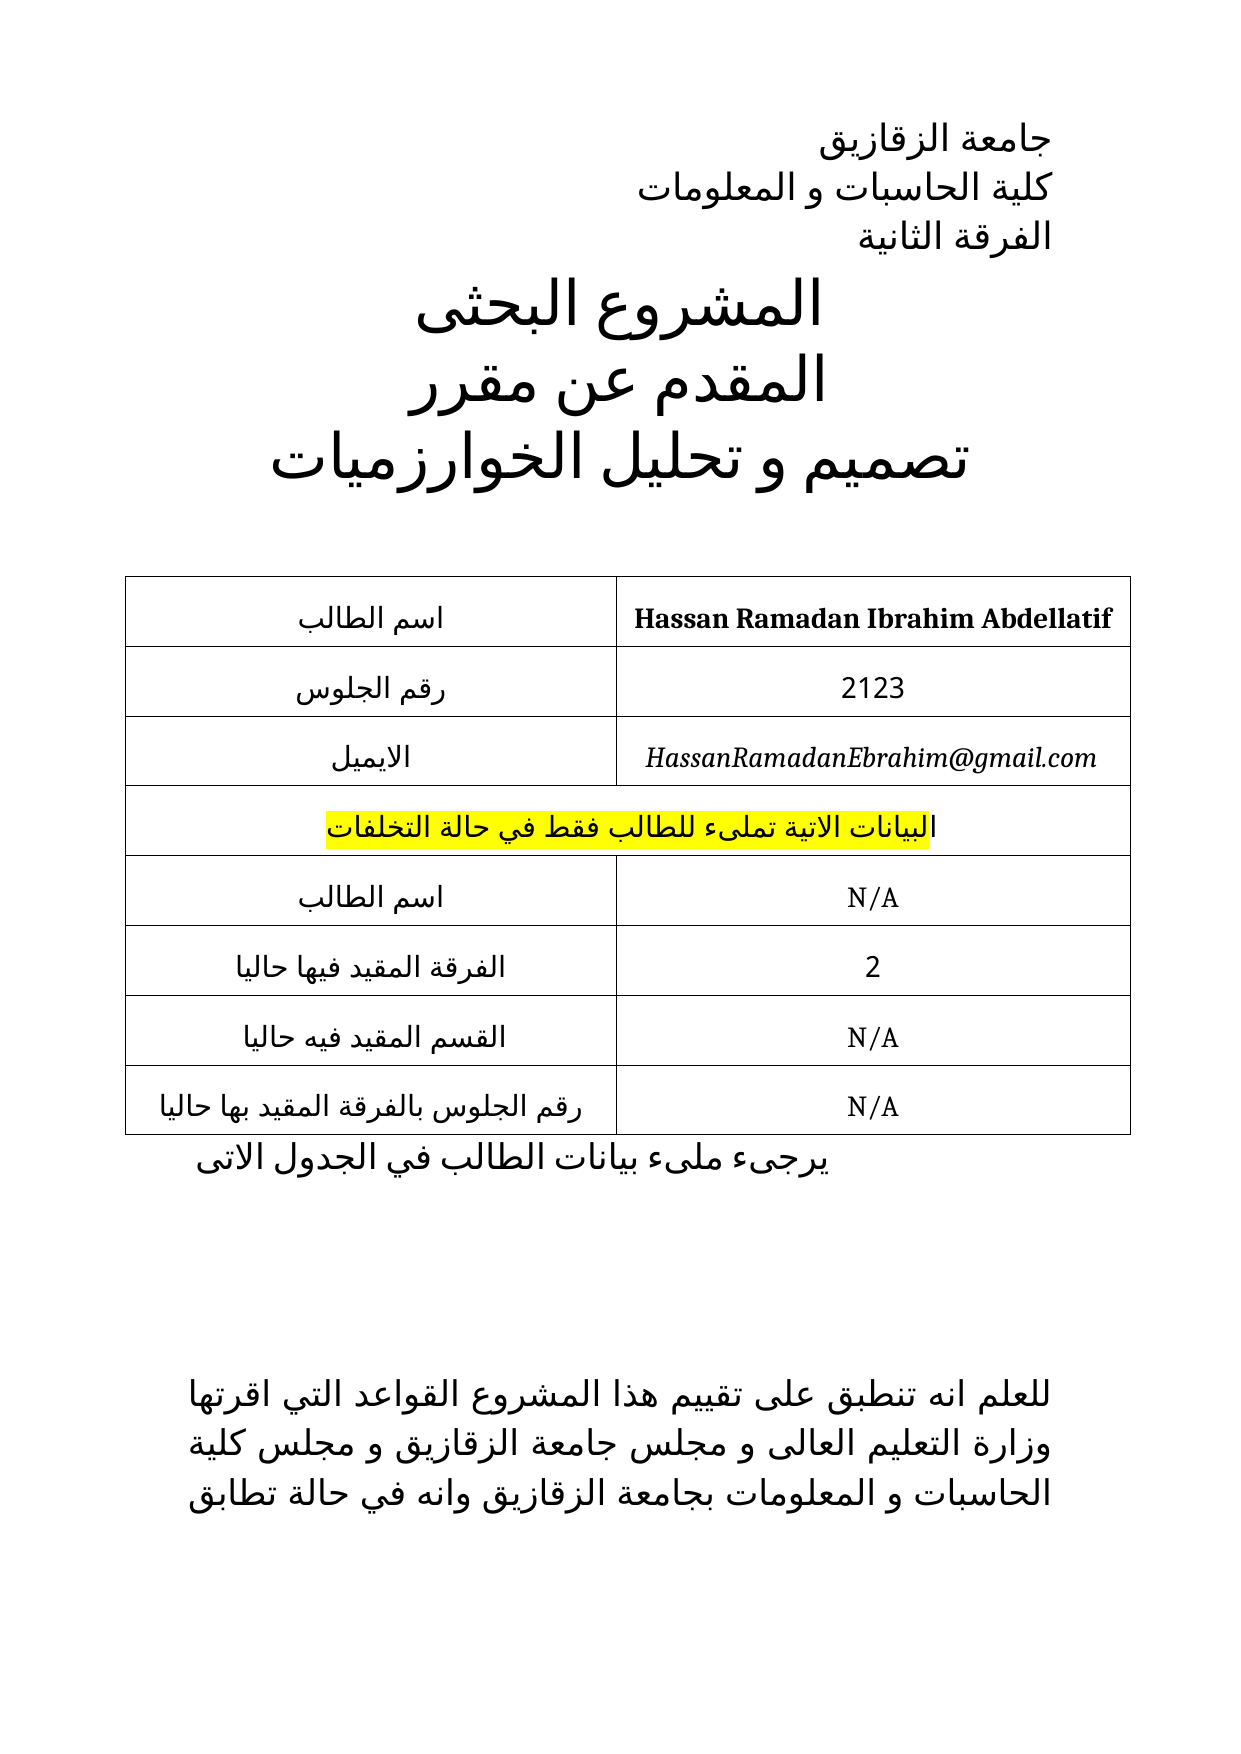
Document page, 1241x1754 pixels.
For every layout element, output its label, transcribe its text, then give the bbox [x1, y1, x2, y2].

text المقدم عن مقرر [187, 341, 1053, 417]
table_cell الفرقة المقيد فيها حاليا [126, 926, 616, 995]
text المشروع البحثى [187, 265, 1053, 341]
subtitle كلية الحاسبات و المعلومات [187, 167, 1053, 216]
table_cell HassanRamadanEbrahim@gmail.com [617, 717, 1130, 785]
table_header اسم الطالب [126, 577, 616, 646]
text يرجىء ملىء بيانات الطالب في الجدول الاتى [187, 1135, 1053, 1179]
table_cell N/A [617, 996, 1130, 1064]
subtitle جامعة الزقازيق [187, 118, 1053, 167]
subtitle الفرقة الثانية [187, 216, 1053, 265]
table_cell اسم الطالب [126, 856, 616, 925]
table_cell البيانات الاتية تملىء للطالب فقط في حالة التخلفات [126, 786, 1130, 855]
table_cell 2123 [617, 647, 1130, 716]
table_cell القسم المقيد فيه حاليا [126, 996, 616, 1064]
table_cell الايميل [126, 717, 616, 785]
table_cell 2 [617, 926, 1130, 995]
text تصميم و تحليل الخوارزميات [187, 417, 1053, 494]
table_cell N/A [617, 1066, 1130, 1134]
table_cell N/A [617, 856, 1130, 925]
table_cell رقم الجلوس [126, 647, 616, 716]
table_header Hassan Ramadan Ibrahim Abdellatif [617, 577, 1130, 646]
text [187, 1372, 1053, 1514]
table_cell رقم الجلوس بالفرقة المقيد بها حاليا [126, 1066, 616, 1134]
